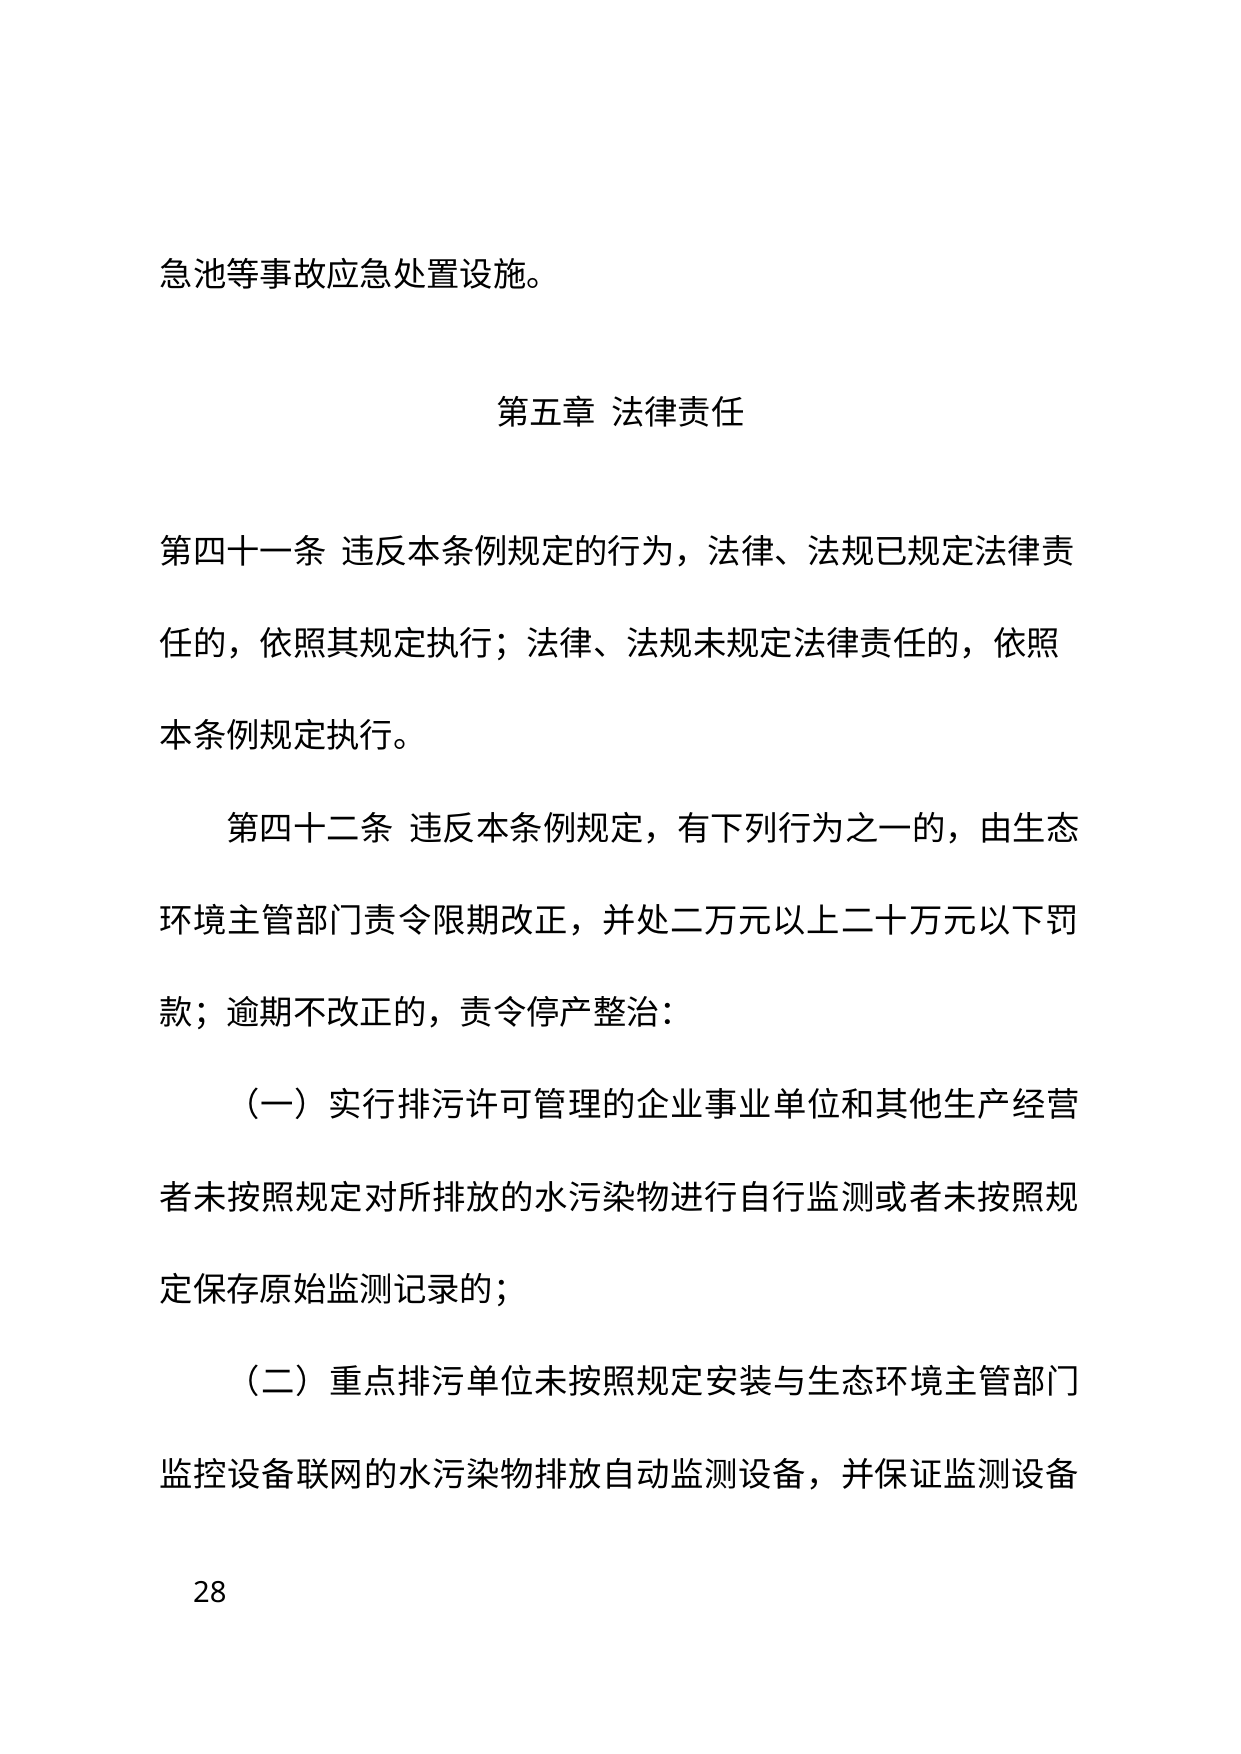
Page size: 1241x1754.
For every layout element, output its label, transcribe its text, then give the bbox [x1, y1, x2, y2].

text 第五章 法律责任 [159, 364, 1081, 456]
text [159, 226, 1081, 318]
text 第四十一条 违反本条例规定的行为，法律、法规已规定法律责任的，依照其规定执行；法律、法规未规定法律责任的，依照本条例规定执行。 [159, 502, 1081, 779]
text （一）实行排污许可管理的企业事业单位和其他生产经营者未按照规定对所排放的水污染物进行自行监测或者未按照规定保存原始监测记录的； [159, 1056, 1081, 1333]
text 第四十二条 违反本条例规定，有下列行为之一的，由生态环境主管部门责令限期改正，并处二万元以上二十万元以下罚款；逾期不改正的，责令停产整治： [159, 779, 1081, 1056]
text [159, 1333, 1081, 1518]
